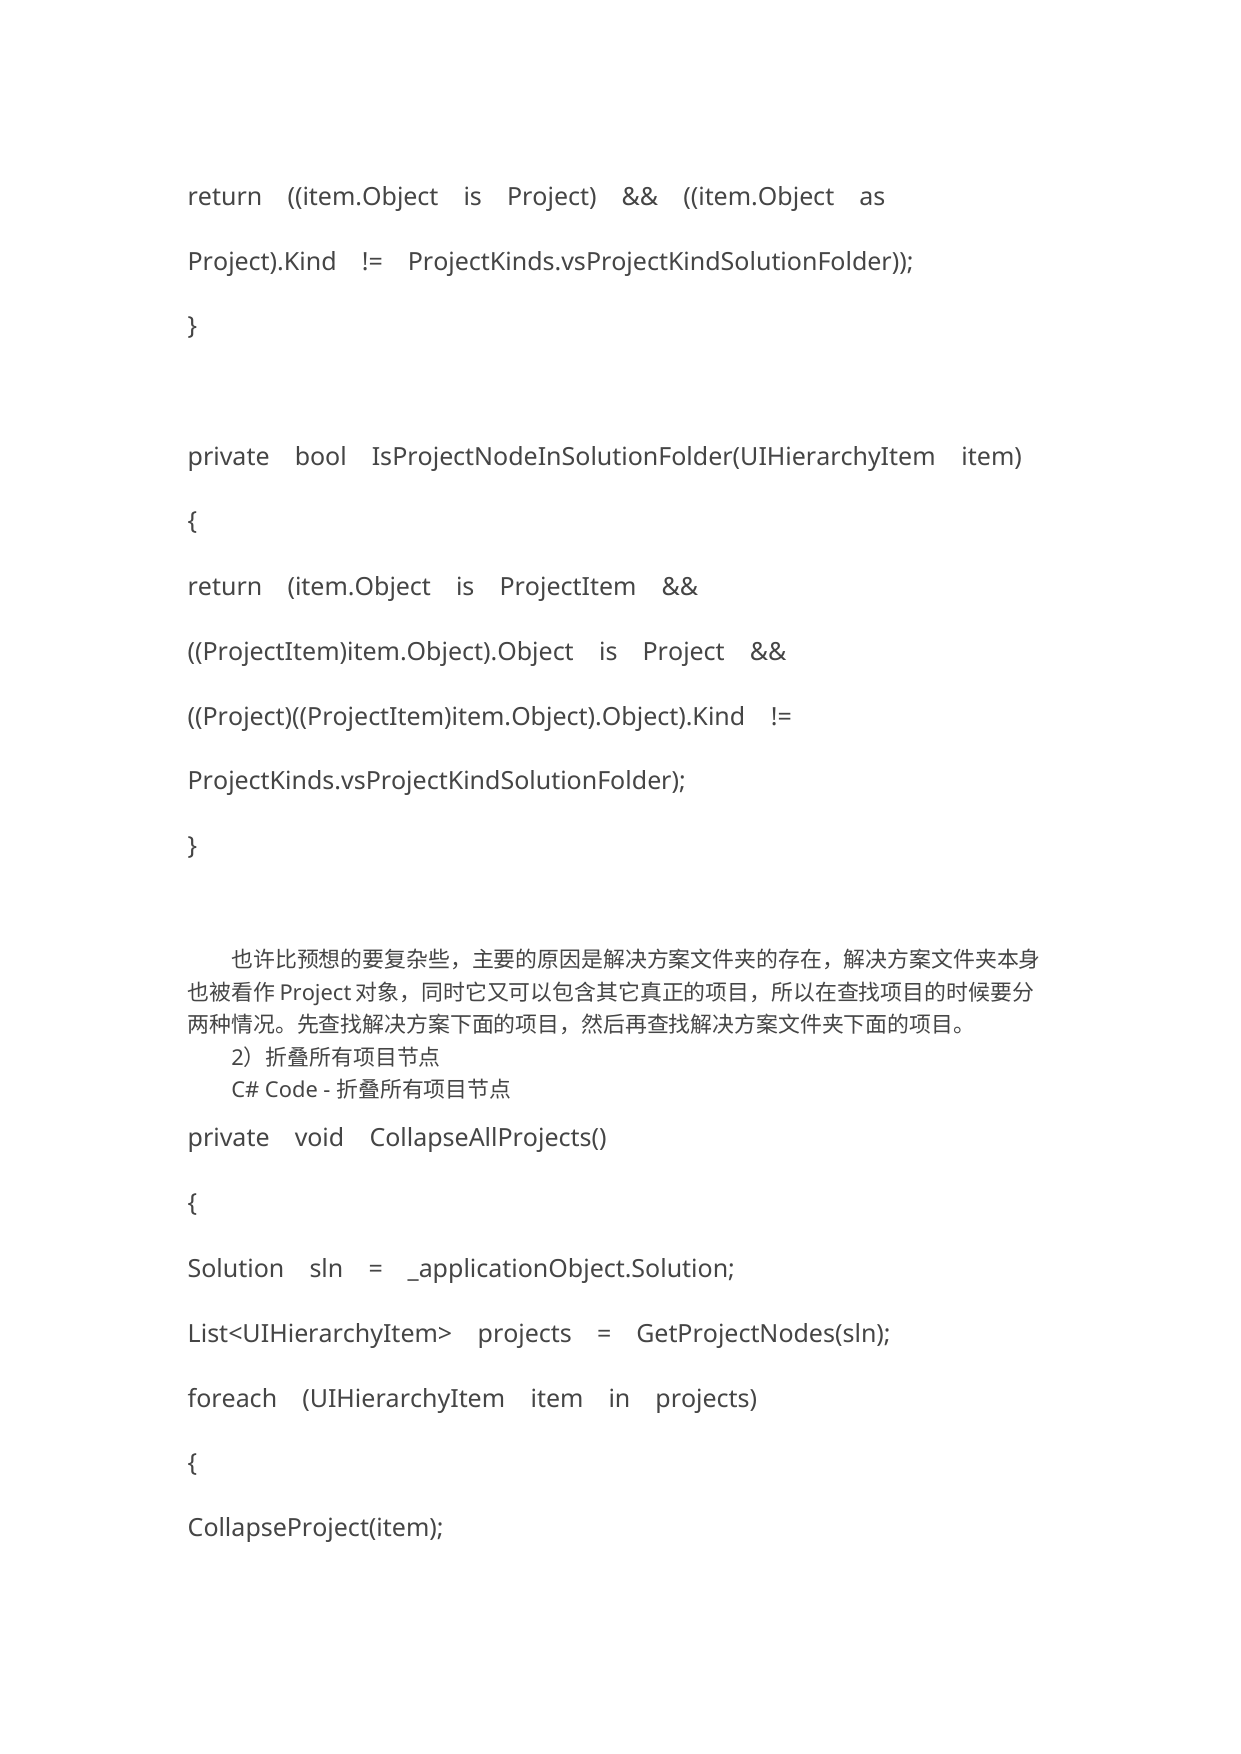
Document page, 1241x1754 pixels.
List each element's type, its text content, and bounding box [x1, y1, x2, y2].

text 2）折叠所有项目节点 [187, 1039, 1053, 1072]
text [187, 162, 1053, 877]
text 也许比预想的要复杂些，主要的原因是解决方案文件夹的存在，解决方案文件夹本身也被看作Project对象，同时它又可以包含其它真正的项目，所以在查找项目的时候要分两种情况。先查找解决方案下面的项目，然后再查找解决方案文件夹下面的项目。 [187, 942, 1053, 1039]
text C# Code - 折叠所有项目节点 [187, 1072, 1053, 1104]
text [187, 1104, 1053, 1559]
